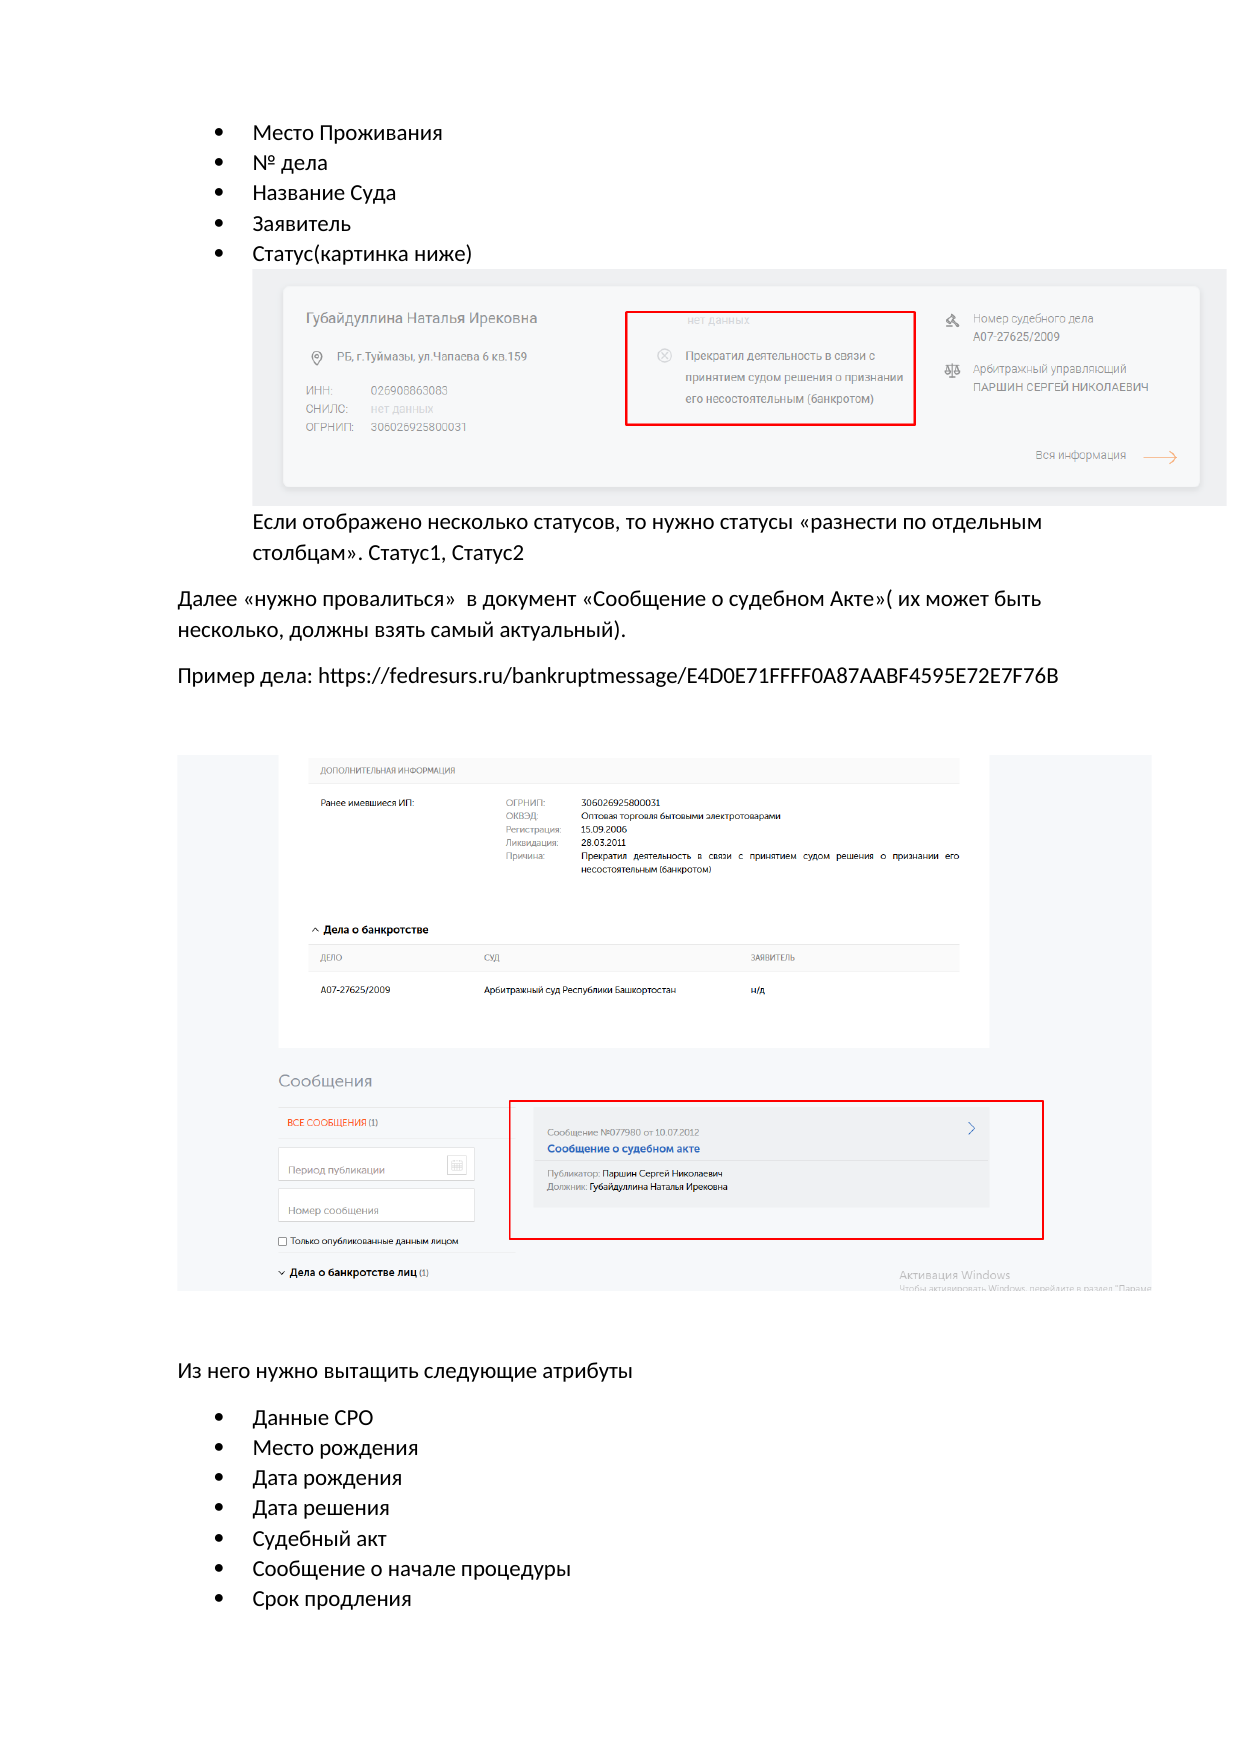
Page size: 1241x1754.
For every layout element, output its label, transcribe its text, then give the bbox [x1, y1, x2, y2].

picture [252, 269, 1227, 506]
list Дата рождения [215, 1463, 1152, 1491]
picture [177, 755, 1152, 1291]
text Пример дела: https://fedresurs.ru/bankruptmessage/E4D0E71FFFF0A87AABF4595E72E7F76B [177, 662, 1152, 690]
list Место рождения [215, 1433, 1152, 1461]
text Далее «нужно провалиться» в документ «Сообщение о судебном Акте»( их может быть несколько, должны взять самый актуальный). [177, 584, 1152, 643]
list Сообщение о начале процедуры [215, 1554, 1152, 1582]
list Если отображено несколько статусов, то нужно статусы «разнести по отдельным столбцам». Статус1, Статус2 [252, 507, 1152, 566]
list Место Проживания [215, 118, 1152, 146]
list № дела [215, 148, 1152, 176]
list Заявитель [215, 209, 1152, 237]
list Срок продления [215, 1584, 1152, 1612]
list Название Суда [215, 178, 1152, 207]
list Статус(картинка ниже) [215, 239, 1152, 267]
text Из него нужно вытащить следующие атрибуты [177, 1356, 1152, 1384]
list Дата решения [215, 1493, 1152, 1521]
list Данные СРО [215, 1403, 1152, 1431]
list Судебный акт [215, 1524, 1152, 1552]
